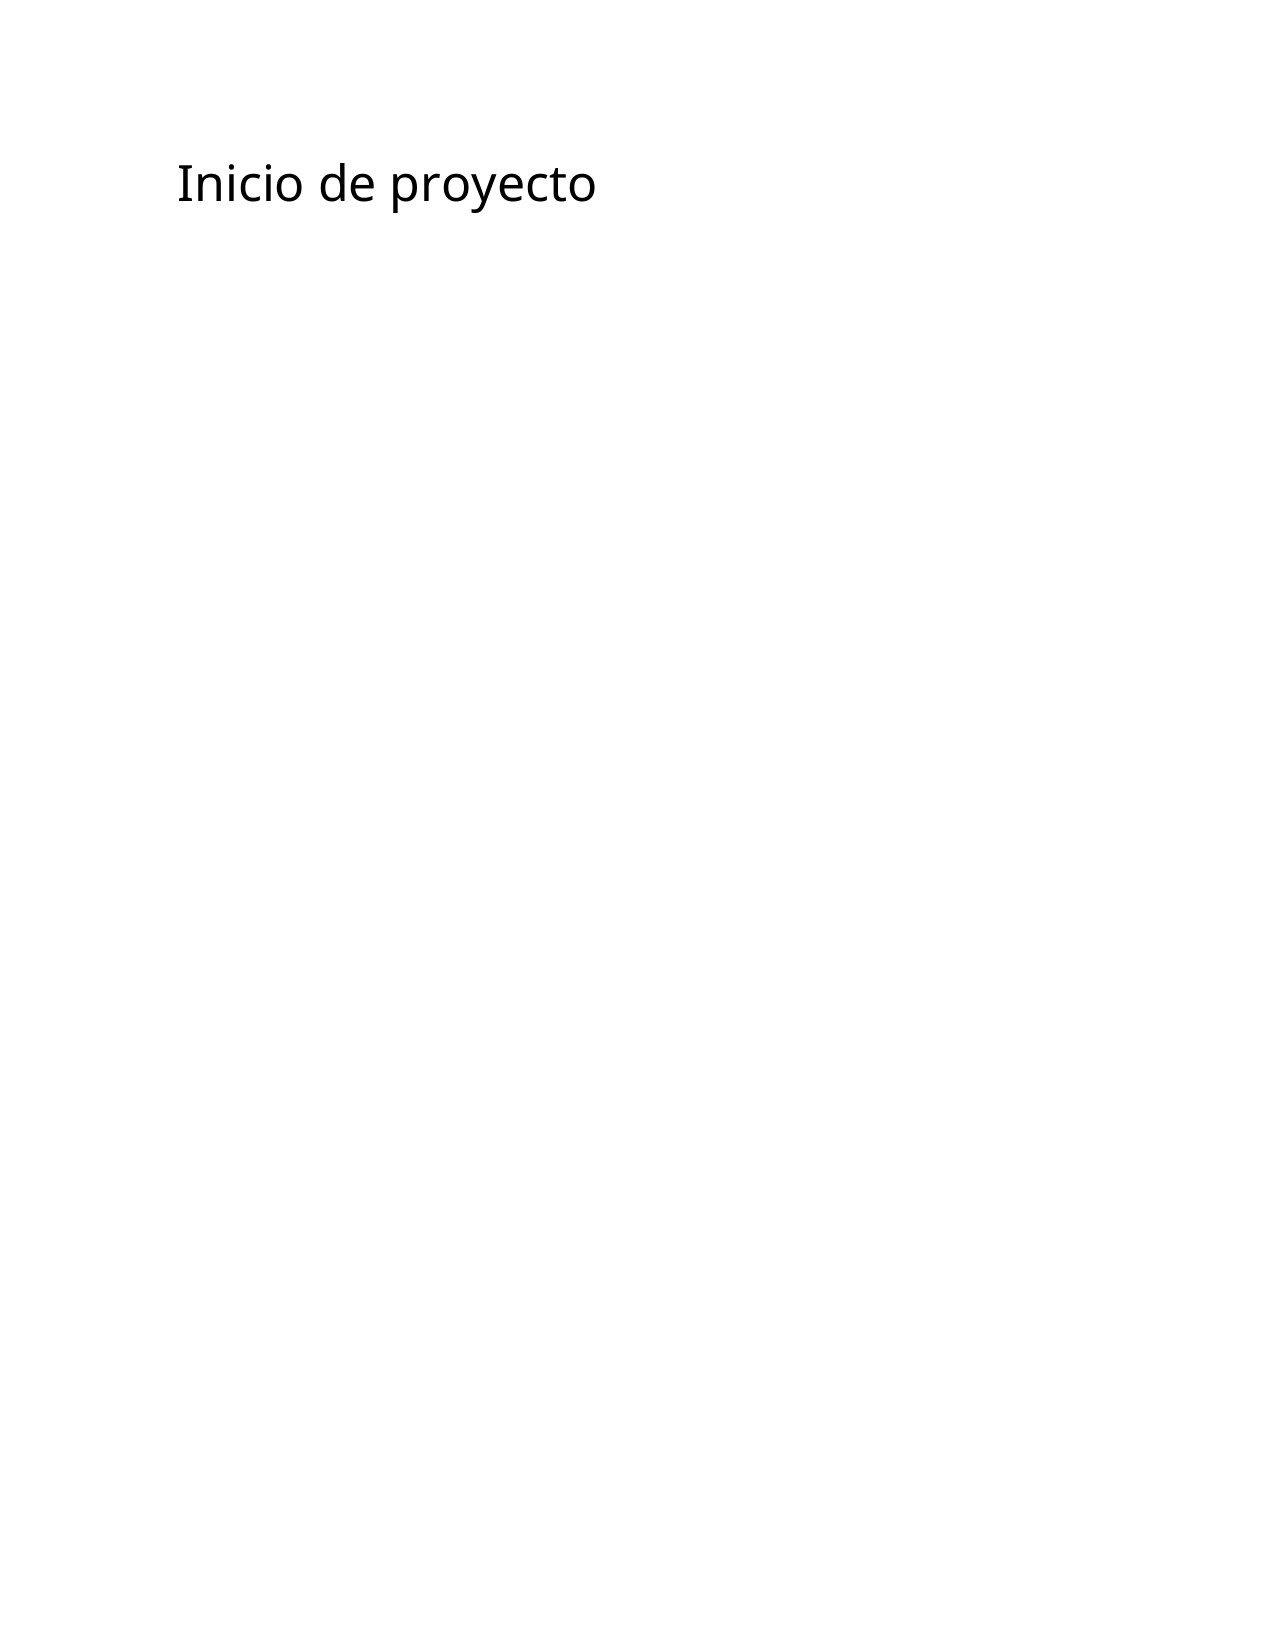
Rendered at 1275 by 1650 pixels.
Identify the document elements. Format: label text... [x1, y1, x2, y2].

text Inicio de proyecto [177, 148, 1098, 216]
